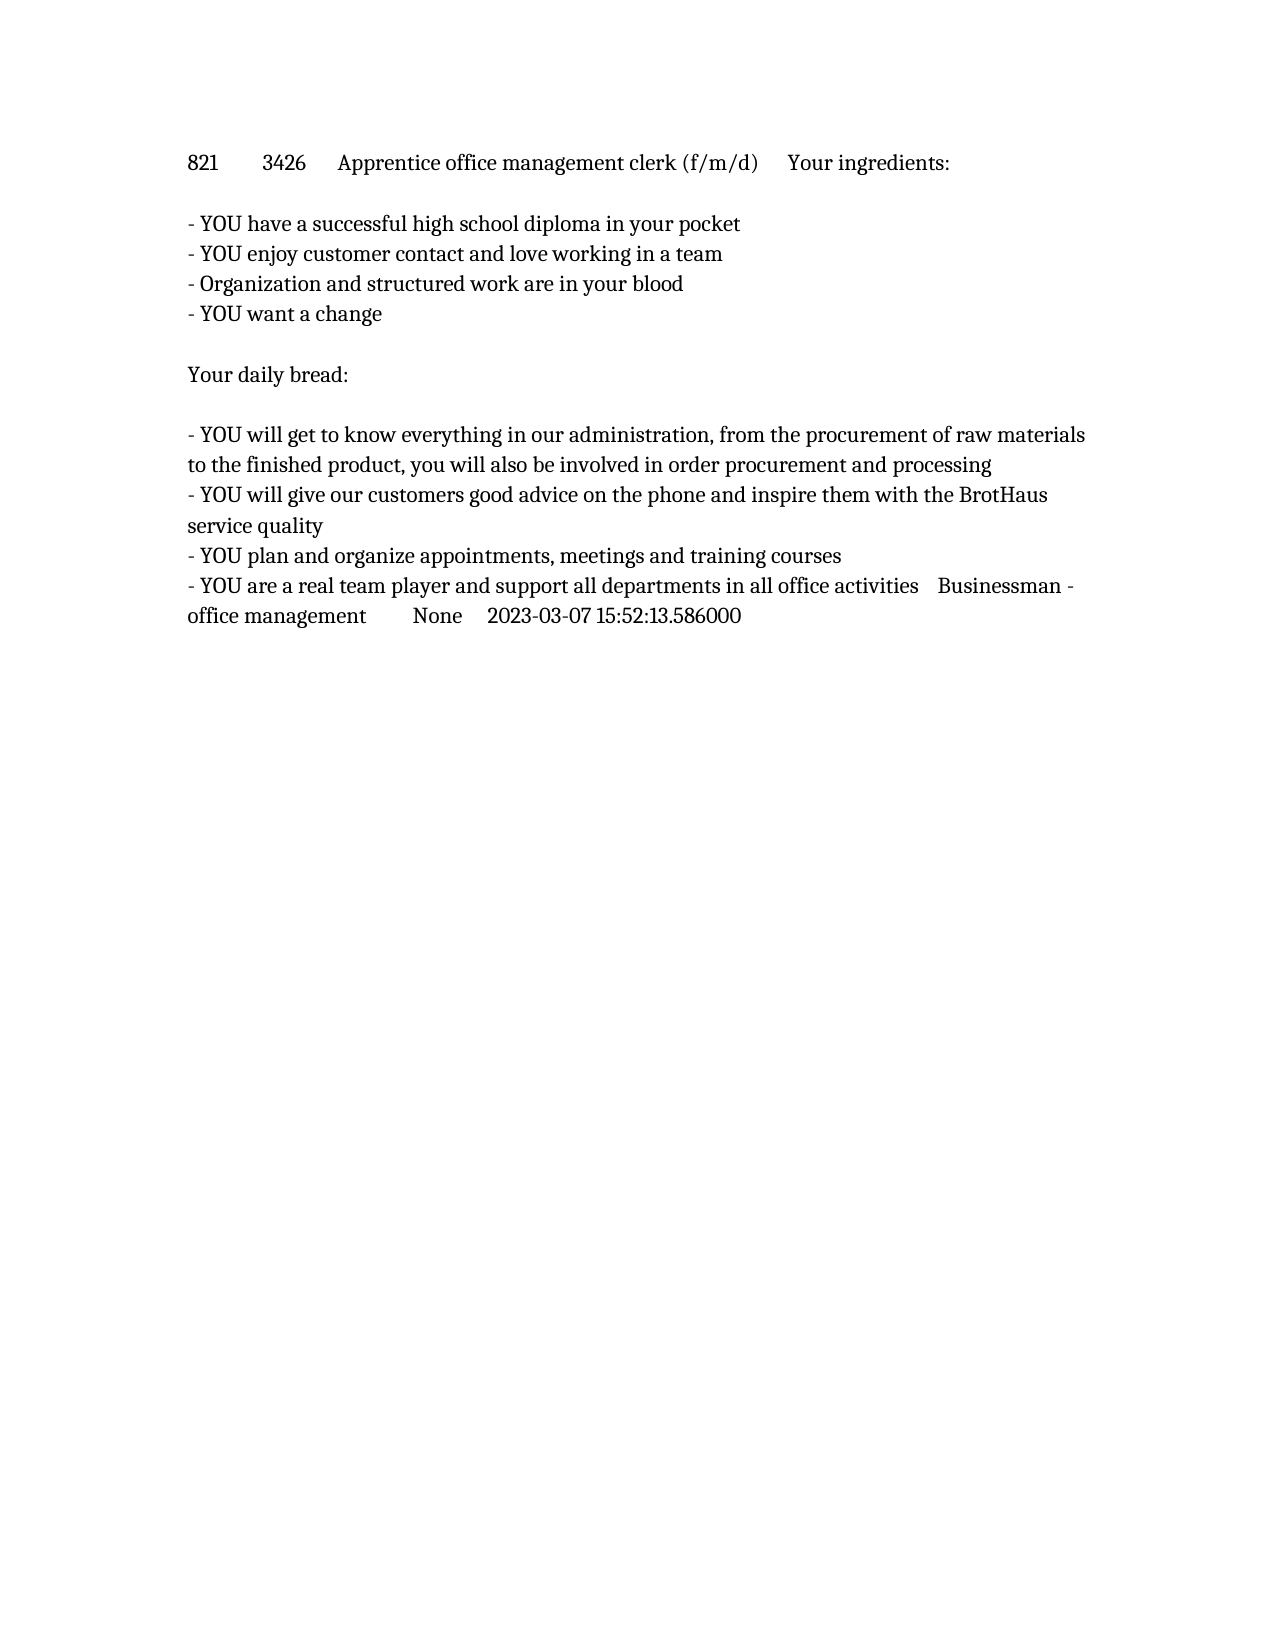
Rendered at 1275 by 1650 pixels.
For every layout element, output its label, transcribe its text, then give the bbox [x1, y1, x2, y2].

text 821 3426 Apprentice office management clerk (f/m/d) Your ingredients: - YOU have a successful high school diploma in your pocket - YOU enjoy customer contact and love working in a team - Organization and structured work are in your blood - YOU want a change Your daily bread: - YOU will get to know everything in our administration, from the procurement of raw materials to the finished product, you will also be involved in order procurement and processing - YOU will give our customers good advice on the phone and inspire them with the BrotHaus service quality - YOU plan and organize appointments, meetings and training courses - YOU are a real team player and support all departments in all office activities Businessman - office management None 2023-03-07 15:52:13.586000 [187, 150, 1087, 660]
